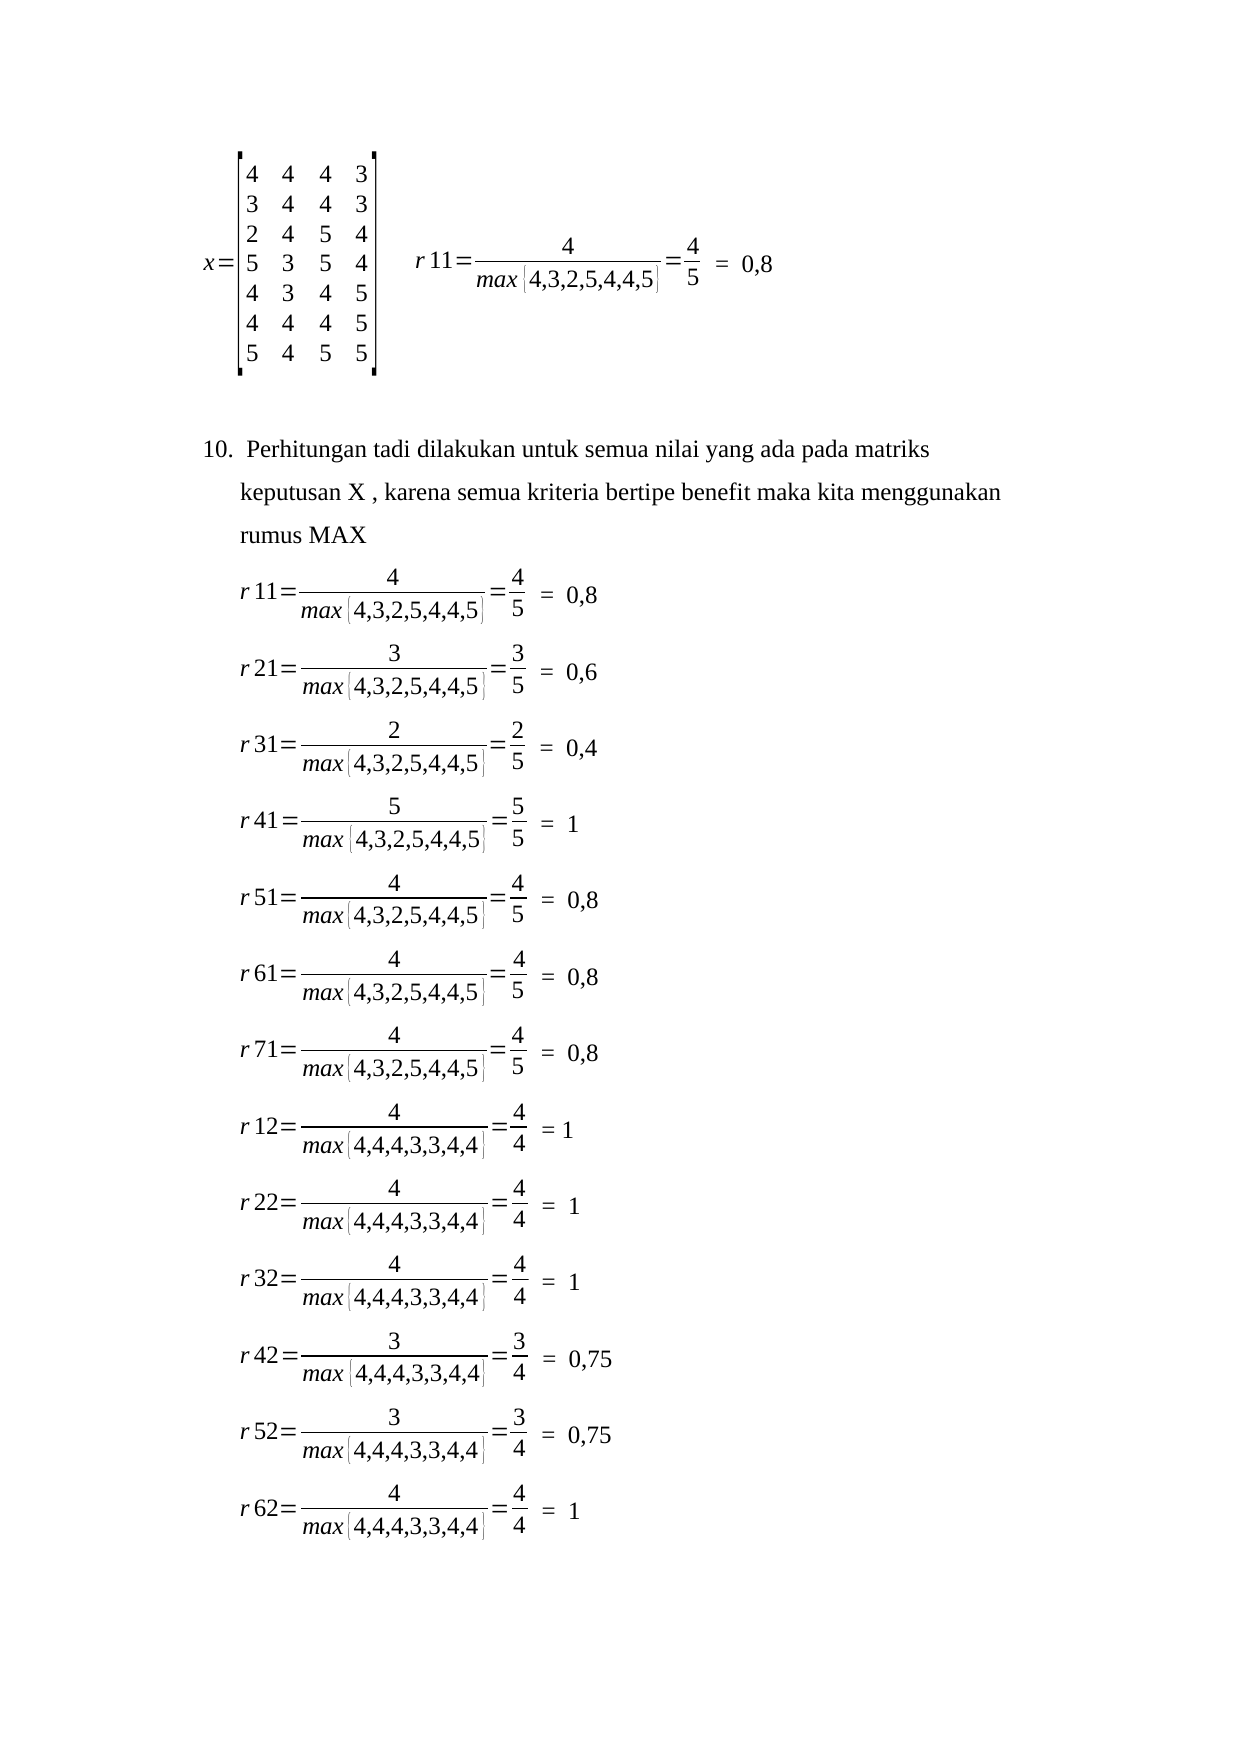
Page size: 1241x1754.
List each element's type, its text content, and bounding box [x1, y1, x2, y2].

text = 1 [240, 1174, 1021, 1236]
text = 0,8 [202, 150, 1021, 377]
text = 0,4 [240, 716, 1021, 778]
text = 0,6 [240, 640, 1021, 702]
text = 1 [240, 793, 1021, 855]
text = 0,8 [240, 869, 1021, 931]
list Perhitungan tadi dilakukan untuk semua nilai yang ada pada matriks keputusan X , karena semua kriteria bertipe benefit maka kita menggunakan rumus MAX [202, 434, 1021, 549]
text = 0,8 [240, 945, 1021, 1007]
text = 0,8 [240, 564, 1021, 626]
text = 1 [240, 1251, 1021, 1313]
text = 1 [240, 1480, 1021, 1542]
text = 1 [240, 1098, 1021, 1160]
text = 0,75 [240, 1403, 1021, 1466]
text = 0,75 [240, 1327, 1021, 1389]
text = 0,8 [240, 1022, 1021, 1084]
